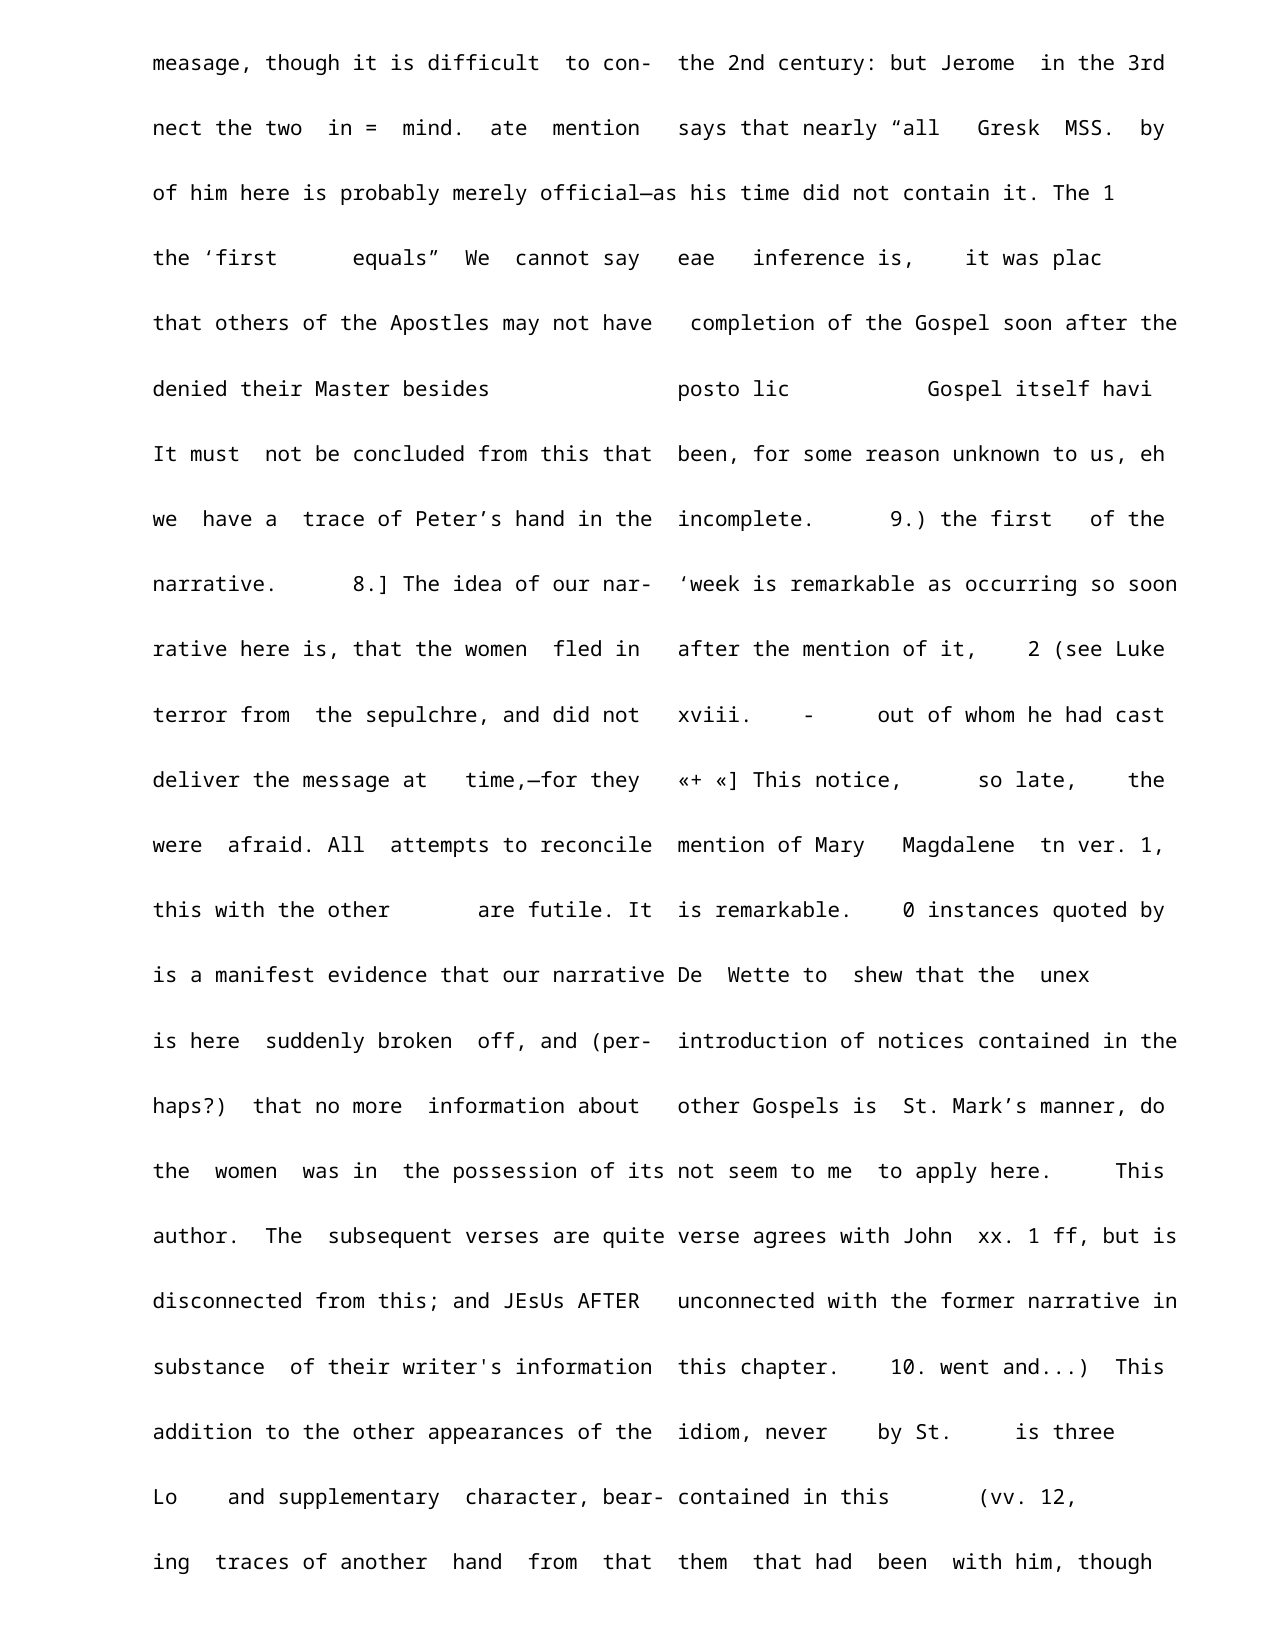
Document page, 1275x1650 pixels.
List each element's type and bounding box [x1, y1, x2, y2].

text [15, 15, 1260, 1608]
